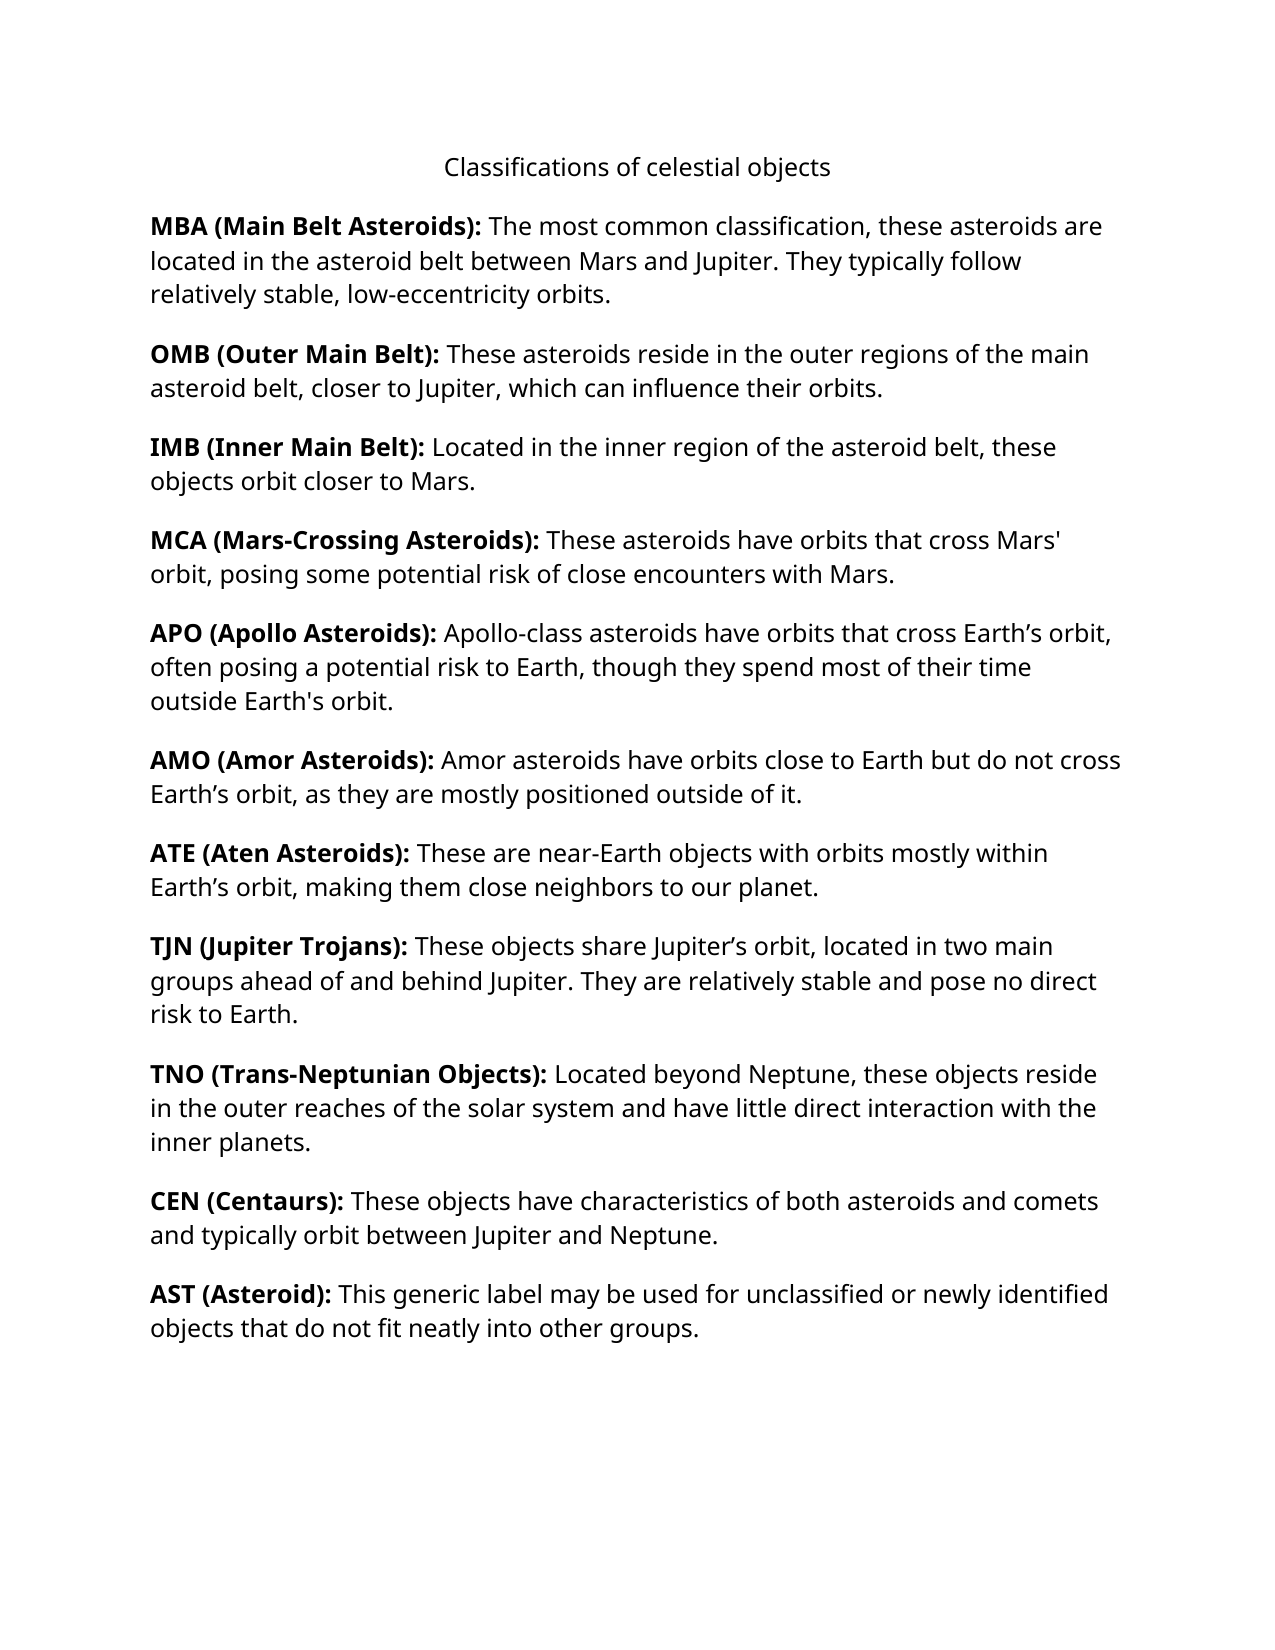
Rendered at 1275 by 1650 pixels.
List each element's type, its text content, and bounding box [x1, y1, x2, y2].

text TJN (Jupiter Trojans): These objects share Jupiter’s orbit, located in two main groups ahead of and behind Jupiter. They are relatively stable and pose no direct risk to Earth. [150, 929, 1125, 1031]
text TNO (Trans-Neptunian Objects): Located beyond Neptune, these objects reside in the outer reaches of the solar system and have little direct interaction with the inner planets. [150, 1056, 1125, 1158]
text MCA (Mars-Crossing Asteroids): These asteroids have orbits that cross Mars' orbit, posing some potential risk of close encounters with Mars. [150, 522, 1125, 591]
text Classifications of celestial objects [150, 150, 1125, 184]
text OMB (Outer Main Belt): These asteroids reside in the outer regions of the main asteroid belt, closer to Jupiter, which can influence their orbits. [150, 336, 1125, 404]
text AST (Asteroid): This generic label may be used for unclassified or newly identified objects that do not fit neatly into other groups. [150, 1277, 1125, 1345]
text AMO (Amor Asteroids): Amor asteroids have orbits close to Earth but do not cross Earth’s orbit, as they are mostly positioned outside of it. [150, 743, 1125, 811]
text ATE (Aten Asteroids): These are near-Earth objects with orbits mostly within Earth’s orbit, making them close neighbors to our planet. [150, 836, 1125, 904]
text APO (Apollo Asteroids): Apollo-class asteroids have orbits that cross Earth’s orbit, often posing a potential risk to Earth, though they spend most of their time outside Earth's orbit. [150, 616, 1125, 718]
text CEN (Centaurs): These objects have characteristics of both asteroids and comets and typically orbit between Jupiter and Neptune. [150, 1183, 1125, 1252]
text MBA (Main Belt Asteroids): The most common classification, these asteroids are located in the asteroid belt between Mars and Jupiter. They typically follow relatively stable, low-eccentricity orbits. [150, 209, 1125, 311]
text IMB (Inner Main Belt): Located in the inner region of the asteroid belt, these objects orbit closer to Mars. [150, 429, 1125, 497]
